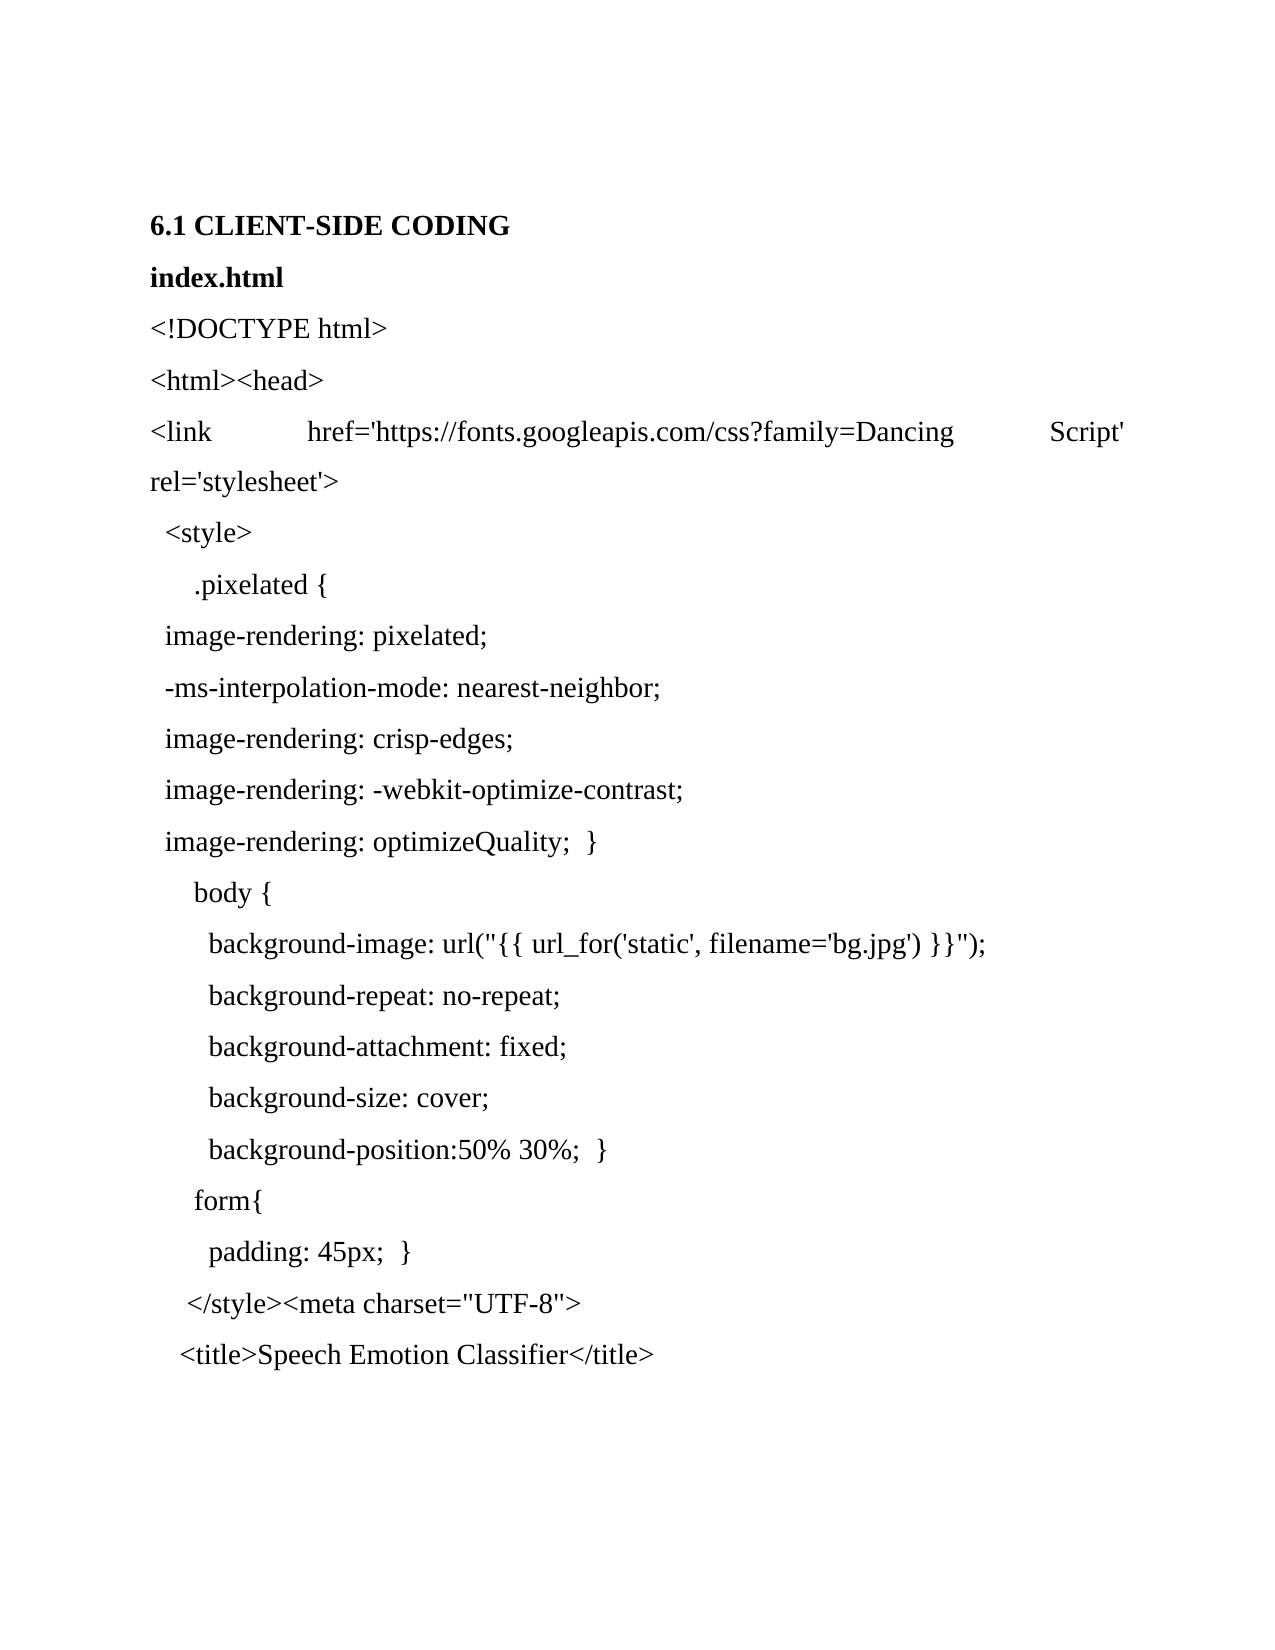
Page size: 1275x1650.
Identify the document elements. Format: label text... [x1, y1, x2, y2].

text <!DOCTYPE html> [150, 311, 1125, 345]
text </style><meta charset="UTF-8"> [150, 1286, 1125, 1319]
text background-attachment: fixed; [150, 1029, 1125, 1063]
text image-rendering: pixelated; [150, 618, 1125, 652]
text background-position:50% 30%; } [150, 1132, 1125, 1165]
text 6.1 CLIENT-SIDE CODING [150, 208, 1125, 242]
text image-rendering: optimizeQuality; } [150, 824, 1125, 857]
text <style> [150, 516, 1125, 549]
text background-image: url("{{ url_for('static', filename='bg.jpg') }}"); [150, 926, 1125, 960]
text image-rendering: -webkit-optimize-contrast; [150, 772, 1125, 806]
text -ms-interpolation-mode: nearest-neighbor; [150, 670, 1125, 703]
text form{ [150, 1183, 1125, 1217]
text <html><head> [150, 363, 1125, 396]
text image-rendering: crisp-edges; [150, 721, 1125, 754]
text background-repeat: no-repeat; [150, 978, 1125, 1011]
text padding: 45px; } [150, 1234, 1125, 1268]
text background-size: cover; [150, 1081, 1125, 1114]
text body { [150, 875, 1125, 909]
text index.html [150, 260, 1125, 293]
text <link href='https://fonts.googleapis.com/css?family=Dancing Script' rel='stylesheet'> [150, 414, 1125, 498]
text .pixelated { [150, 567, 1125, 601]
text <title>Speech Emotion Classifier</title> [150, 1337, 1125, 1371]
